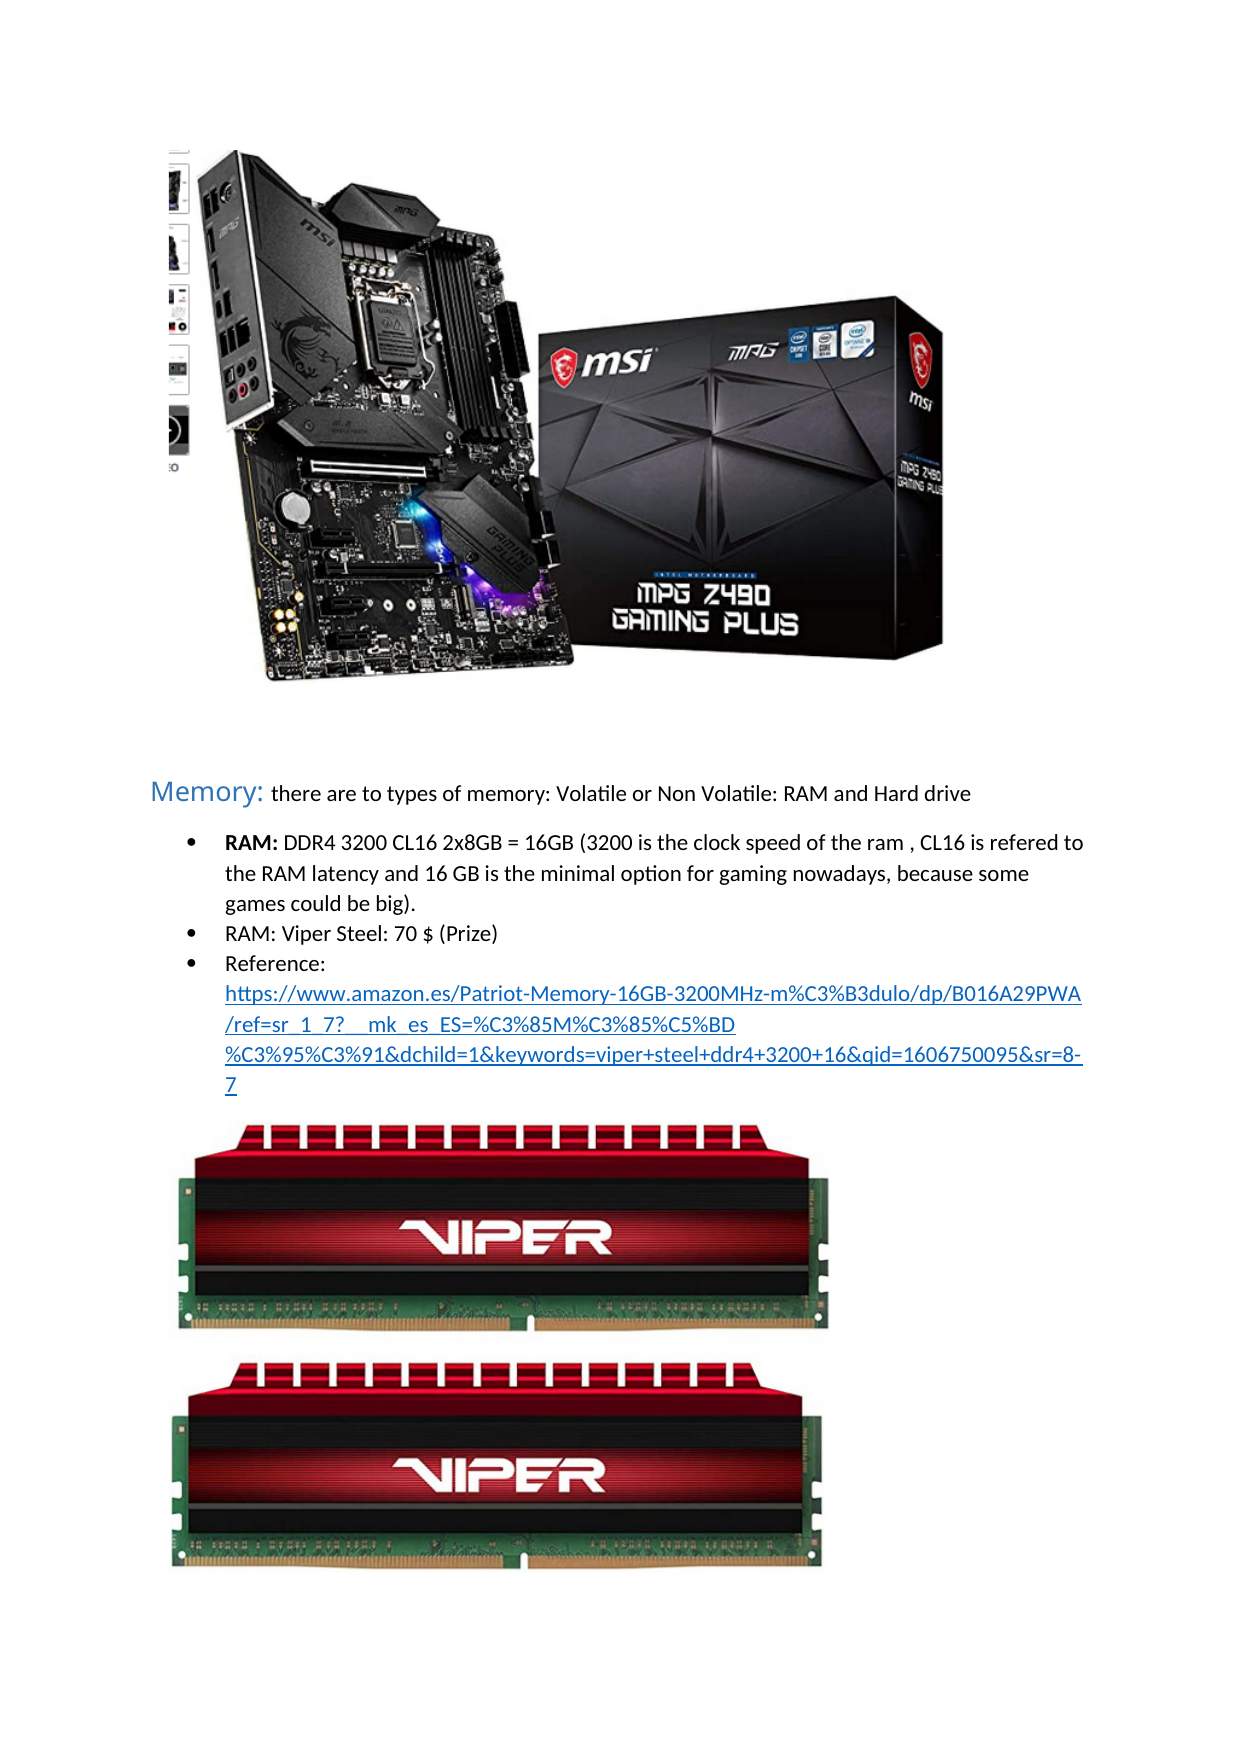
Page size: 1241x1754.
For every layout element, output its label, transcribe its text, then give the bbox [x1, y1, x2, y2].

text Memory: there are to types of memory: Volatile or Non Volatile: RAM and Hard drive [150, 772, 1090, 809]
list RAM: DDR4 3200 CL16 2x8GB = 16GB (3200 is the clock speed of the ram , CL16 is refered to the RAM latency and 16 GB is the minimal option for gaming nowadays, because some games could be big). [187, 828, 1090, 917]
list RAM: Viper Steel: 70 $ (Prize) [187, 919, 1090, 947]
list Reference: https://www.amazon.es/Patriot-Memory-16GB-3200MHz-m%C3%B3dulo/dp/B016A29PWA/ref=sr_1_7?__mk_es_ES=%C3%85M%C3%85%C5%BD%C3%95%C3%91&dchild=1&keywords=viper+steel+ddr4+3200+16&qid=1606750095&sr=8-7 [187, 949, 1090, 1098]
